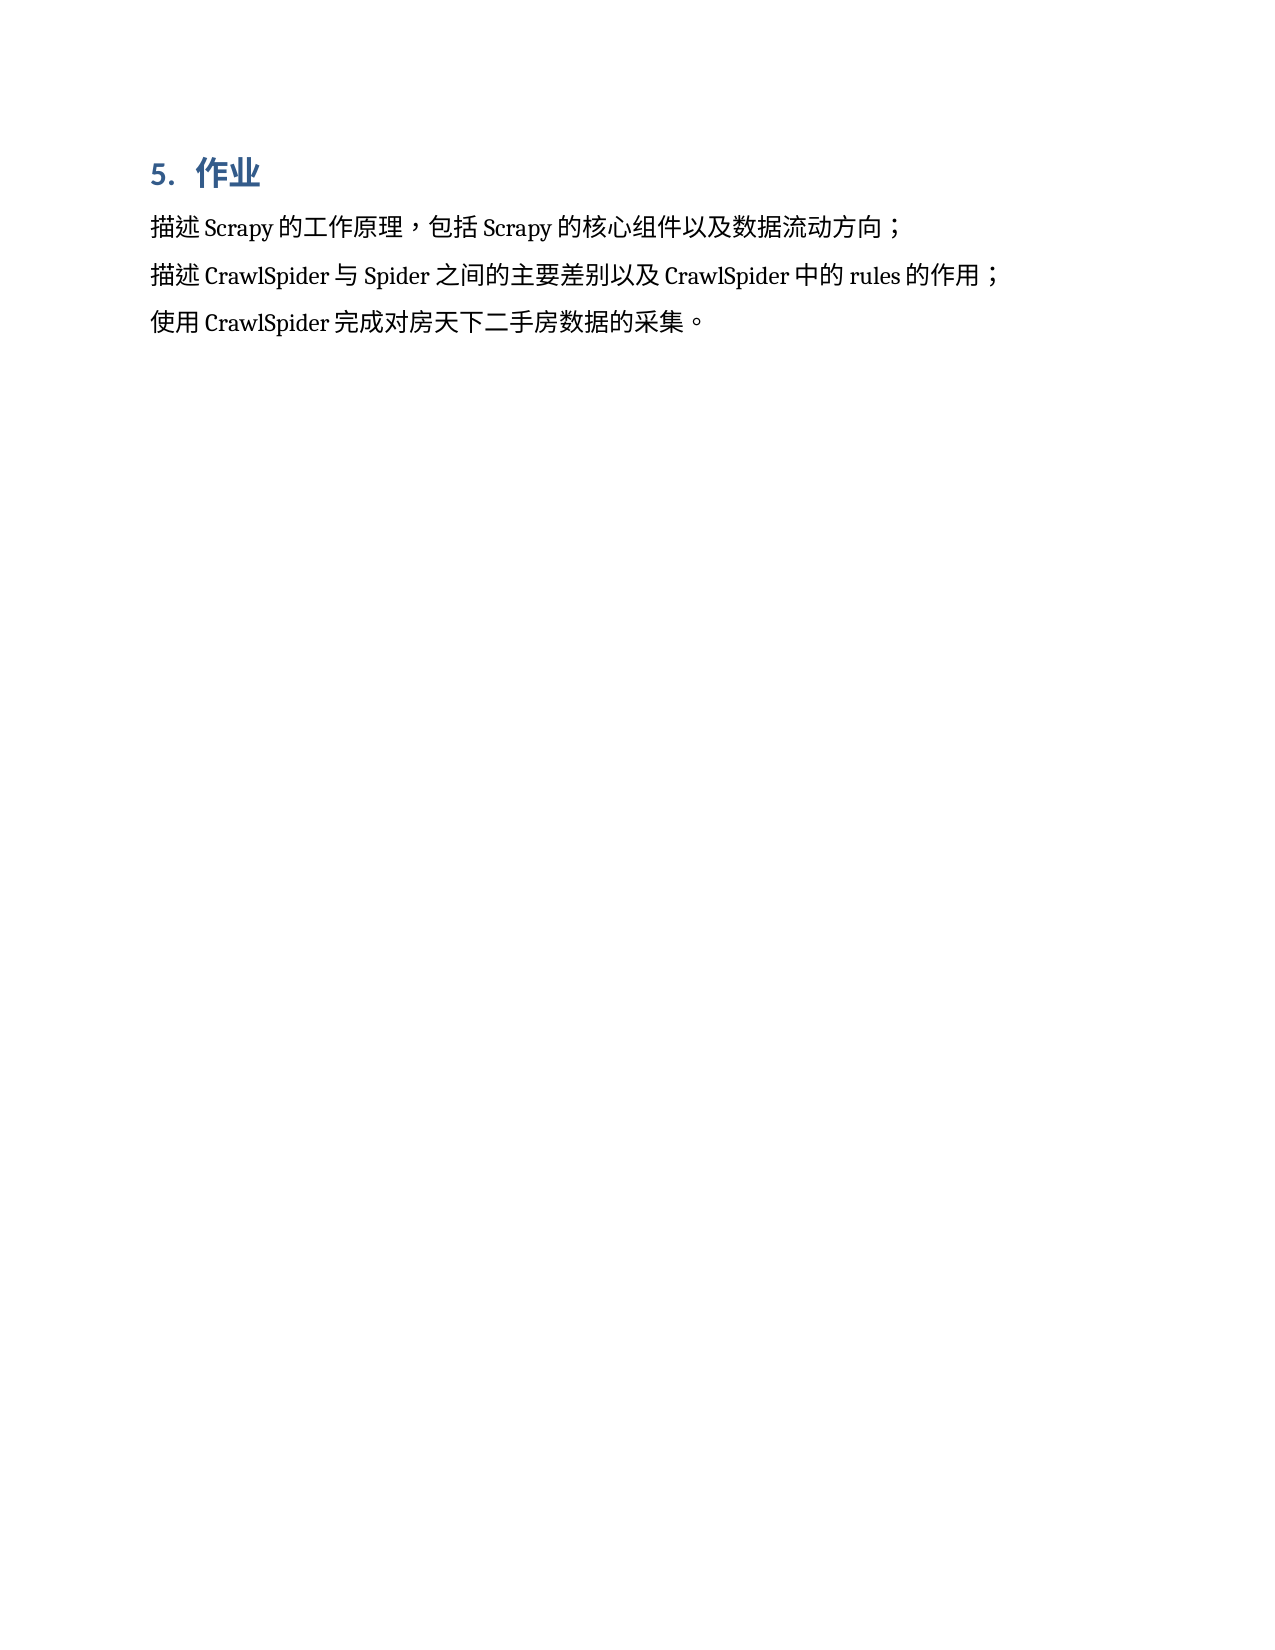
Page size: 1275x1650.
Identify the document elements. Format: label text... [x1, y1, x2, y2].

subtitle 作业 [150, 150, 1125, 195]
text 描述Scrapy的工作原理，包括Scrapy的核心组件以及数据流动方向； [150, 214, 1125, 243]
text 描述CrawlSpider与Spider之间的主要差别以及CrawlSpider中的rules的作用； [150, 262, 1125, 290]
text 使用CrawlSpider完成对房天下二手房数据的采集。 [150, 309, 1125, 338]
